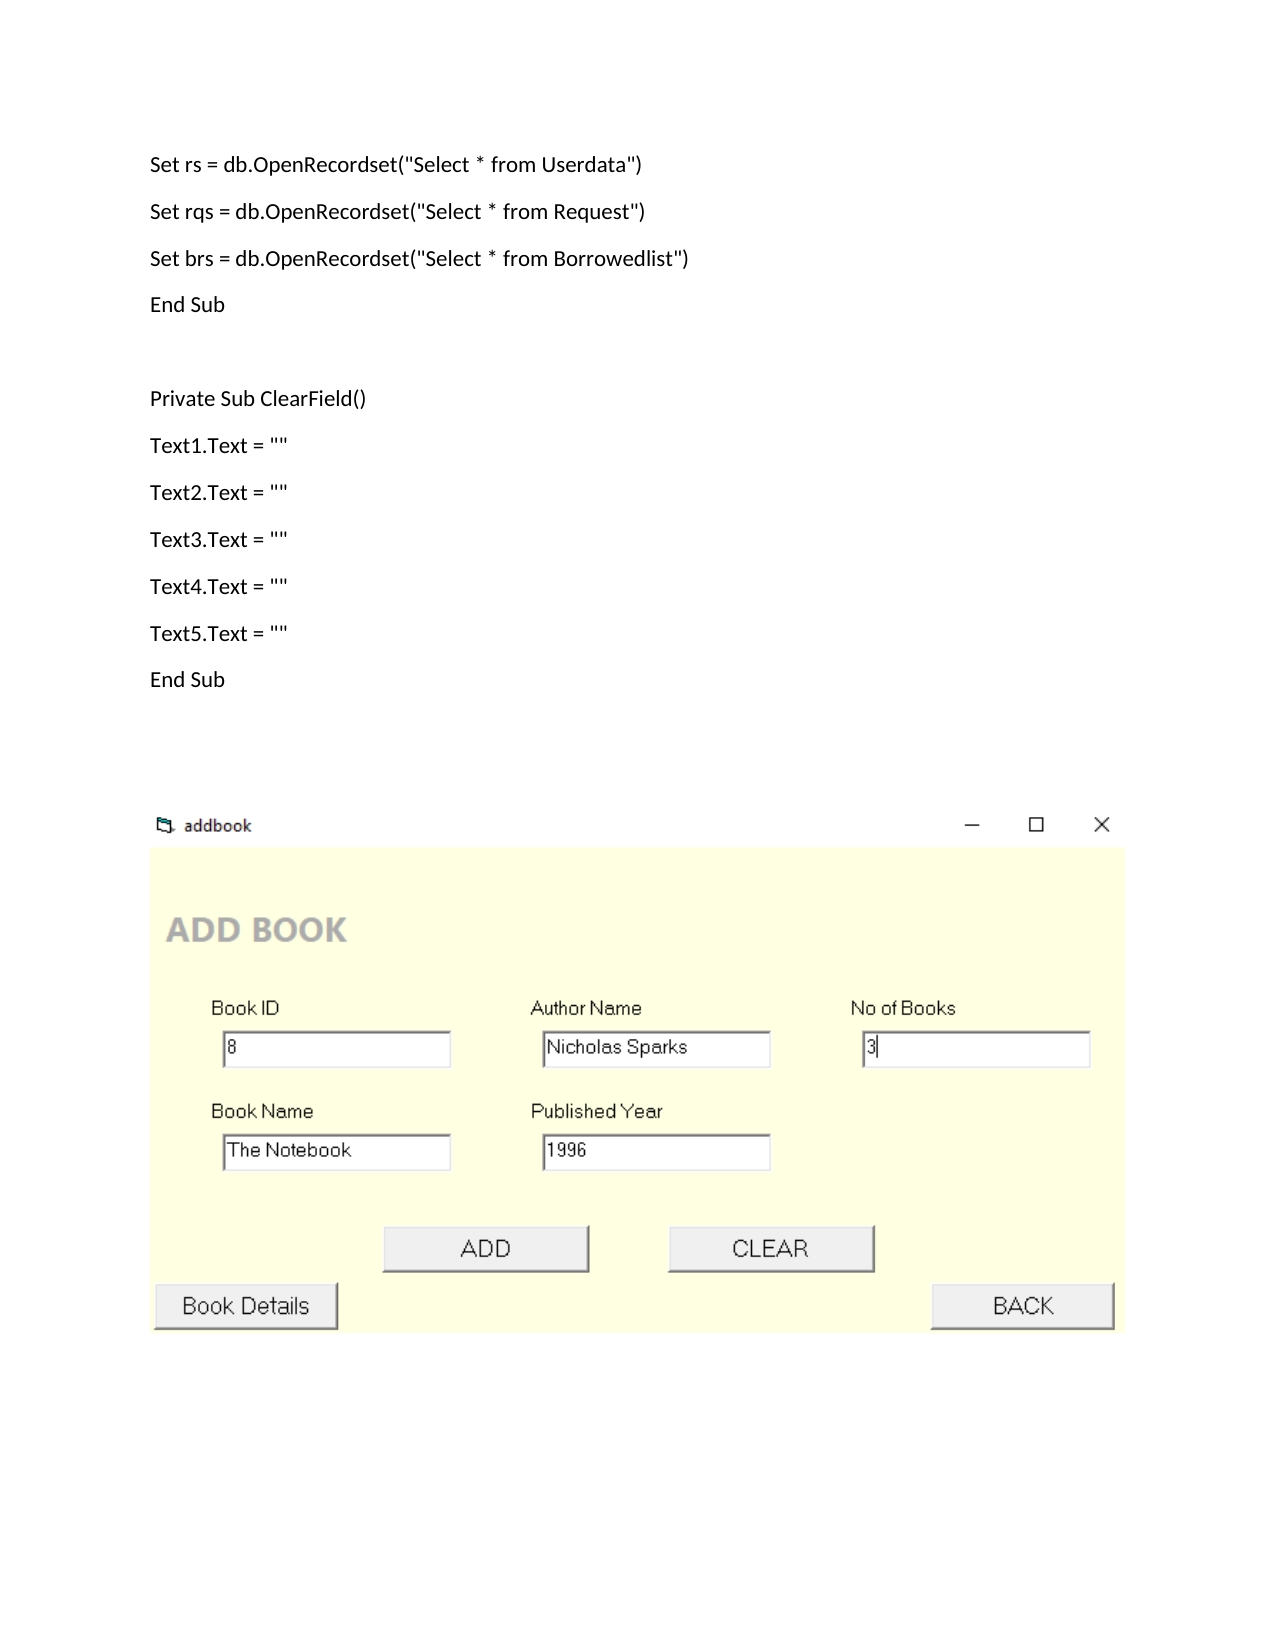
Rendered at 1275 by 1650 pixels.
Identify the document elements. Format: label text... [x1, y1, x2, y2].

picture [150, 806, 1125, 1333]
text Text3.Text = "" [150, 525, 1125, 553]
text Private Sub ClearField() [150, 384, 1125, 412]
text Text5.Text = "" [150, 619, 1125, 647]
text Set rqs = db.OpenRecordset("Select * from Request") [150, 197, 1125, 225]
text Text4.Text = "" [150, 572, 1125, 600]
text Text2.Text = "" [150, 478, 1125, 506]
text End Sub [150, 291, 1125, 319]
text Set brs = db.OpenRecordset("Select * from Borrowedlist") [150, 244, 1125, 272]
text Text1.Text = "" [150, 431, 1125, 459]
text Set rs = db.OpenRecordset("Select * from Userdata") [150, 150, 1125, 178]
text End Sub [150, 666, 1125, 694]
